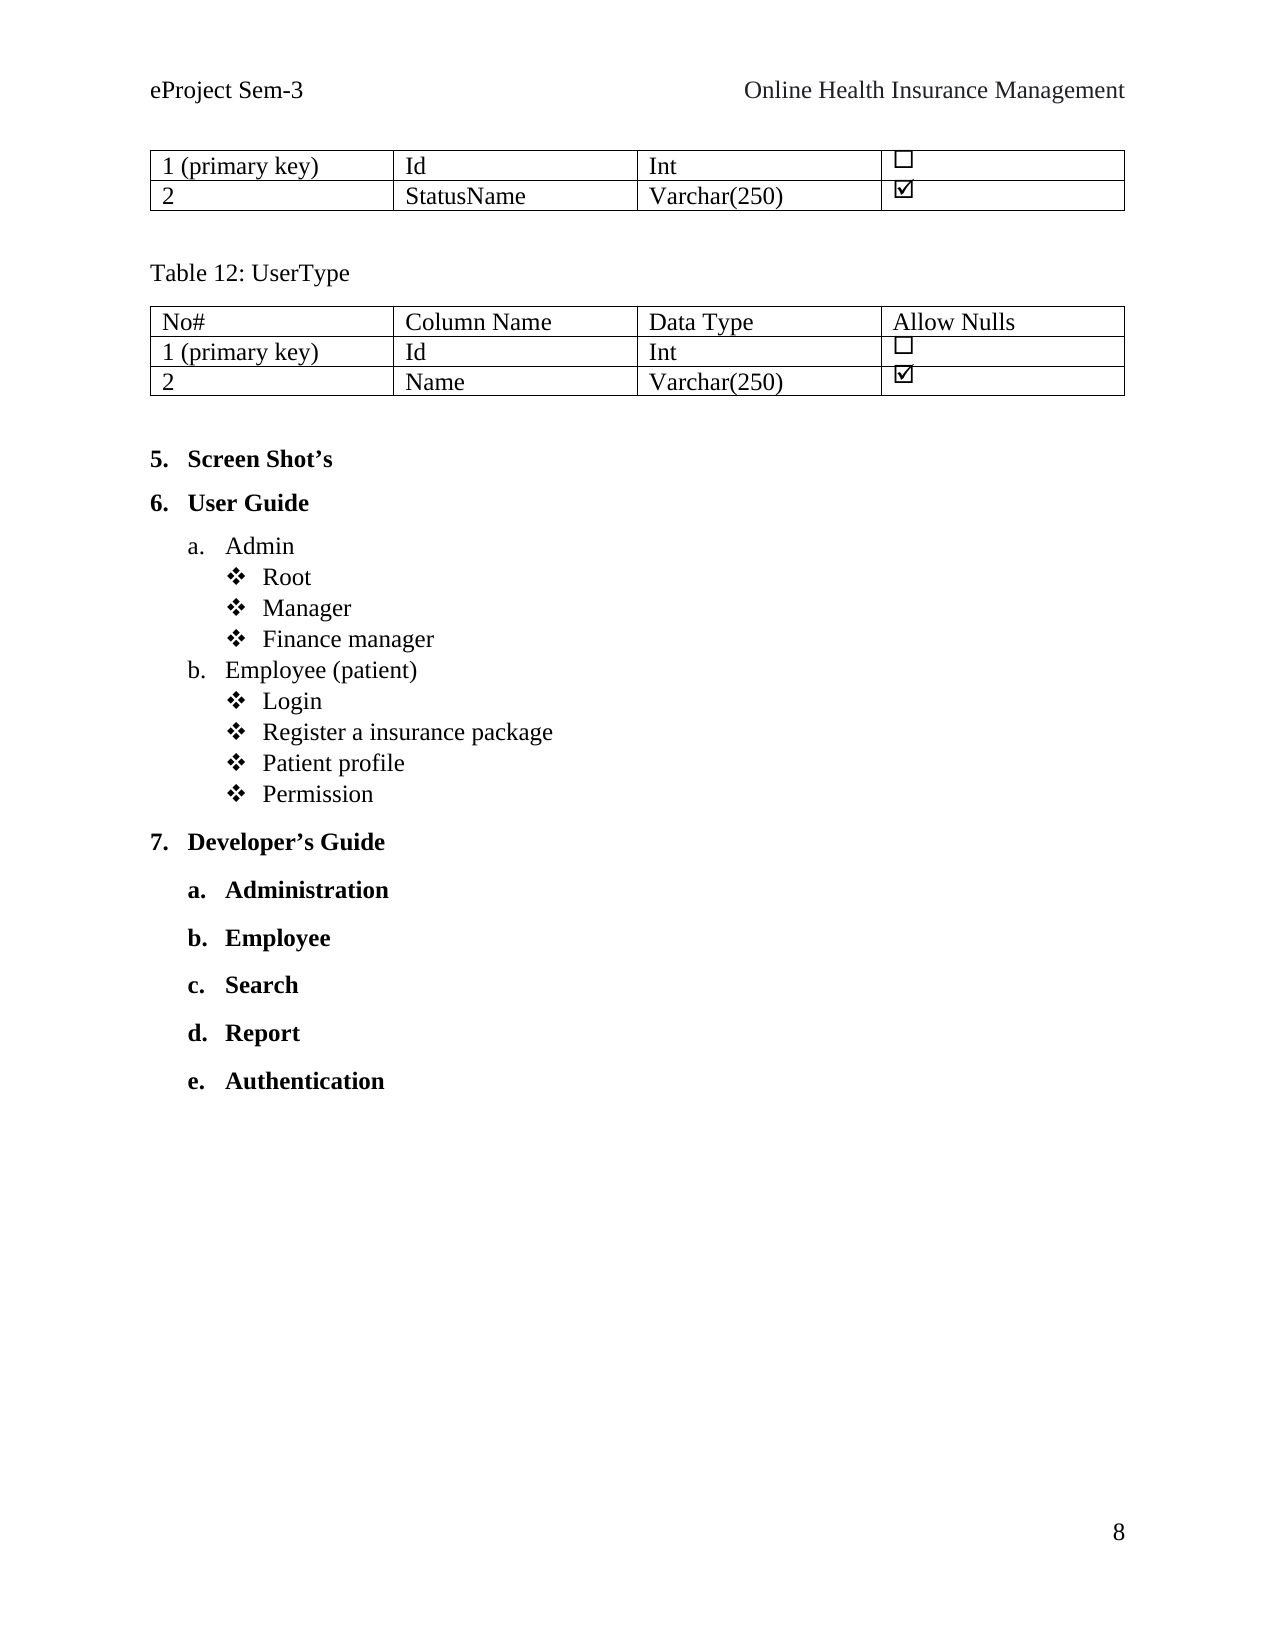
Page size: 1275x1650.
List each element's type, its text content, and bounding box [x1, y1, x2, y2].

table_cell Varchar(250) [638, 181, 881, 209]
table_cell [882, 367, 1124, 395]
list Root [225, 562, 1125, 591]
table_cell [882, 337, 1124, 366]
subtitle Screen Shot’s [150, 444, 1125, 473]
list Finance manager [225, 624, 1125, 653]
list Admin [187, 531, 1125, 560]
table_header Allow Nulls [882, 307, 1124, 336]
table_cell [882, 181, 1124, 209]
subtitle Developer’s Guide [150, 827, 1125, 856]
subtitle Report [187, 1018, 1125, 1047]
subtitle Administration [187, 875, 1125, 904]
table_header No# [151, 307, 393, 336]
list Register a insurance package [225, 717, 1125, 746]
table_header Data Type [638, 307, 881, 336]
list Permission [225, 779, 1125, 808]
table_cell 2 [151, 181, 393, 209]
table_cell StatusName [394, 181, 637, 209]
text Table 12: UserType [150, 258, 1125, 287]
table_cell 1 (primary key) [151, 337, 393, 366]
subtitle Search [187, 970, 1125, 999]
table_header Column Name [394, 307, 637, 336]
table_cell Int [638, 337, 881, 366]
list Manager [225, 593, 1125, 622]
subtitle Authentication [187, 1066, 1125, 1094]
table_cell Id [394, 337, 637, 366]
table_cell Varchar(250) [638, 367, 881, 395]
list Employee (patient) [187, 655, 1125, 684]
table_cell Id [394, 151, 637, 180]
table_cell Int [638, 151, 881, 180]
table_cell 2 [151, 367, 393, 395]
list Login [225, 686, 1125, 715]
list Patient profile [225, 748, 1125, 777]
table_cell [882, 151, 1124, 180]
table_cell 1 (primary key) [151, 151, 393, 180]
subtitle User Guide [150, 488, 1125, 516]
subtitle Employee [187, 923, 1125, 951]
table_cell Name [394, 367, 637, 395]
